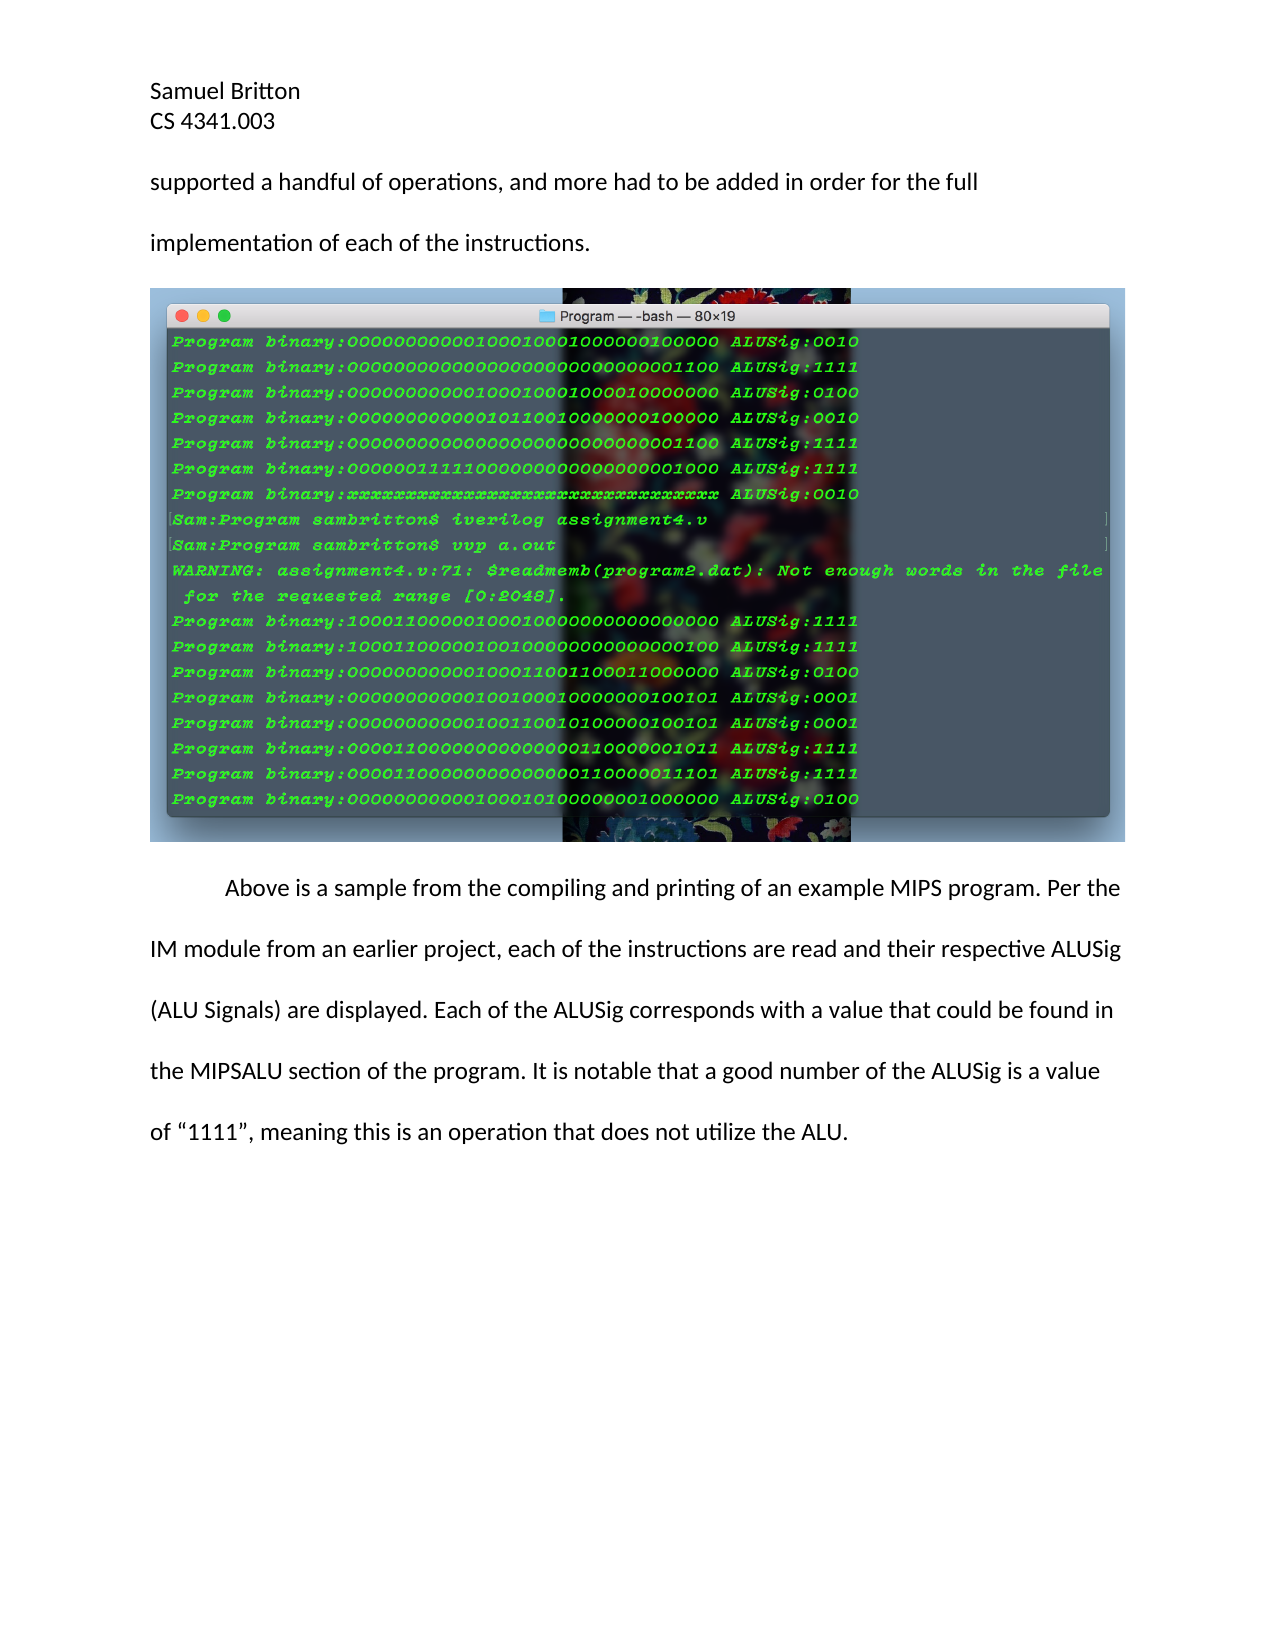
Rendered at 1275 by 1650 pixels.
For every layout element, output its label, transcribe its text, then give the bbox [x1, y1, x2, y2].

picture [150, 288, 1125, 842]
text Above is a sample from the compiling and printing of an example MIPS program. Per the IM module from an earlier project, each of the instructions are read and their respective ALUSig (ALU Signals) are displayed. Each of the ALUSig corresponds with a value that could be found in the MIPSALU section of the program. It is notable that a good number of the ALUSig is a value of “1111”, meaning this is an operation that does not utilize the ALU. [150, 872, 1125, 1147]
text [150, 167, 1125, 258]
